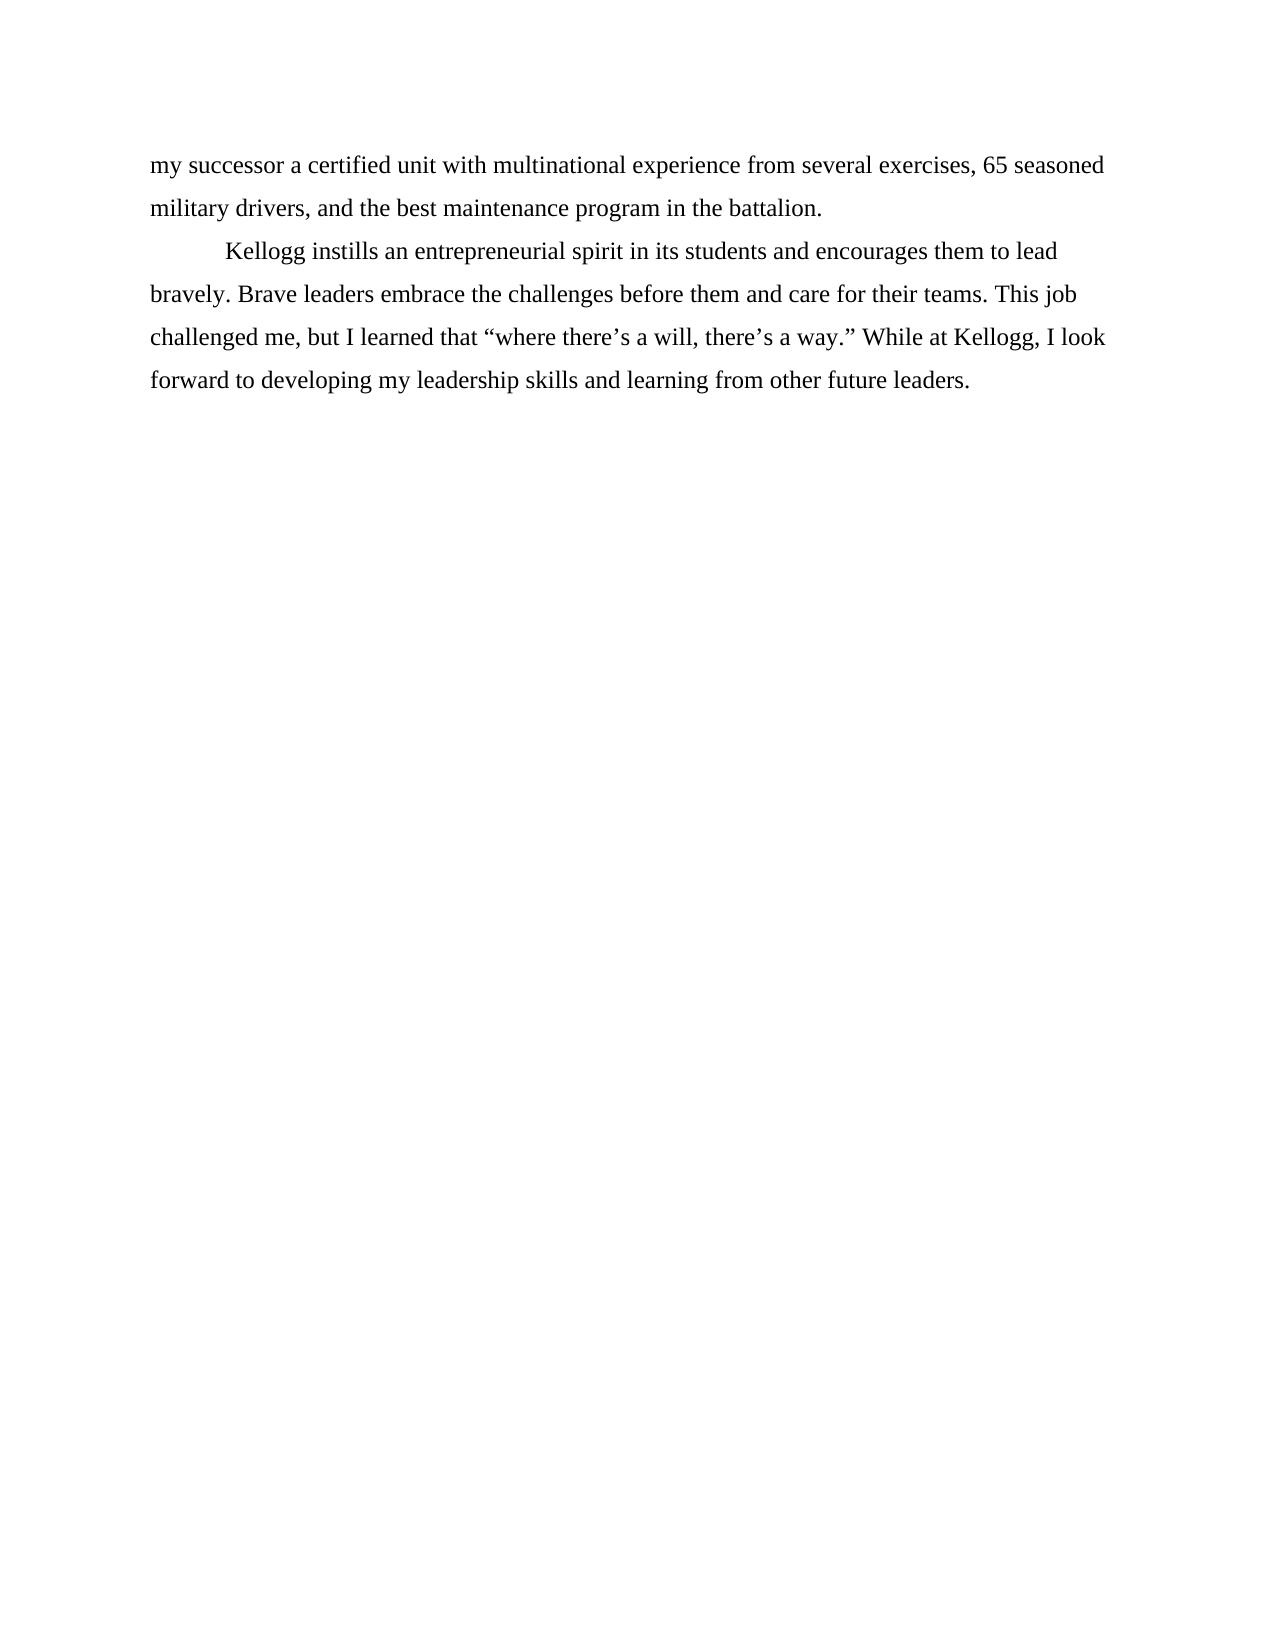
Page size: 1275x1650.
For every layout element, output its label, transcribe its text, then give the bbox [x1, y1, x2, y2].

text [150, 150, 1125, 222]
text Kellogg instills an entrepreneurial spirit in its students and encourages them to lead bravely. Brave leaders embrace the challenges before them and care for their teams. This job challenged me, but I learned that “where there’s a will, there’s a way.” While at Kellogg, I look forward to developing my leadership skills and learning from other future leaders. [150, 236, 1125, 394]
